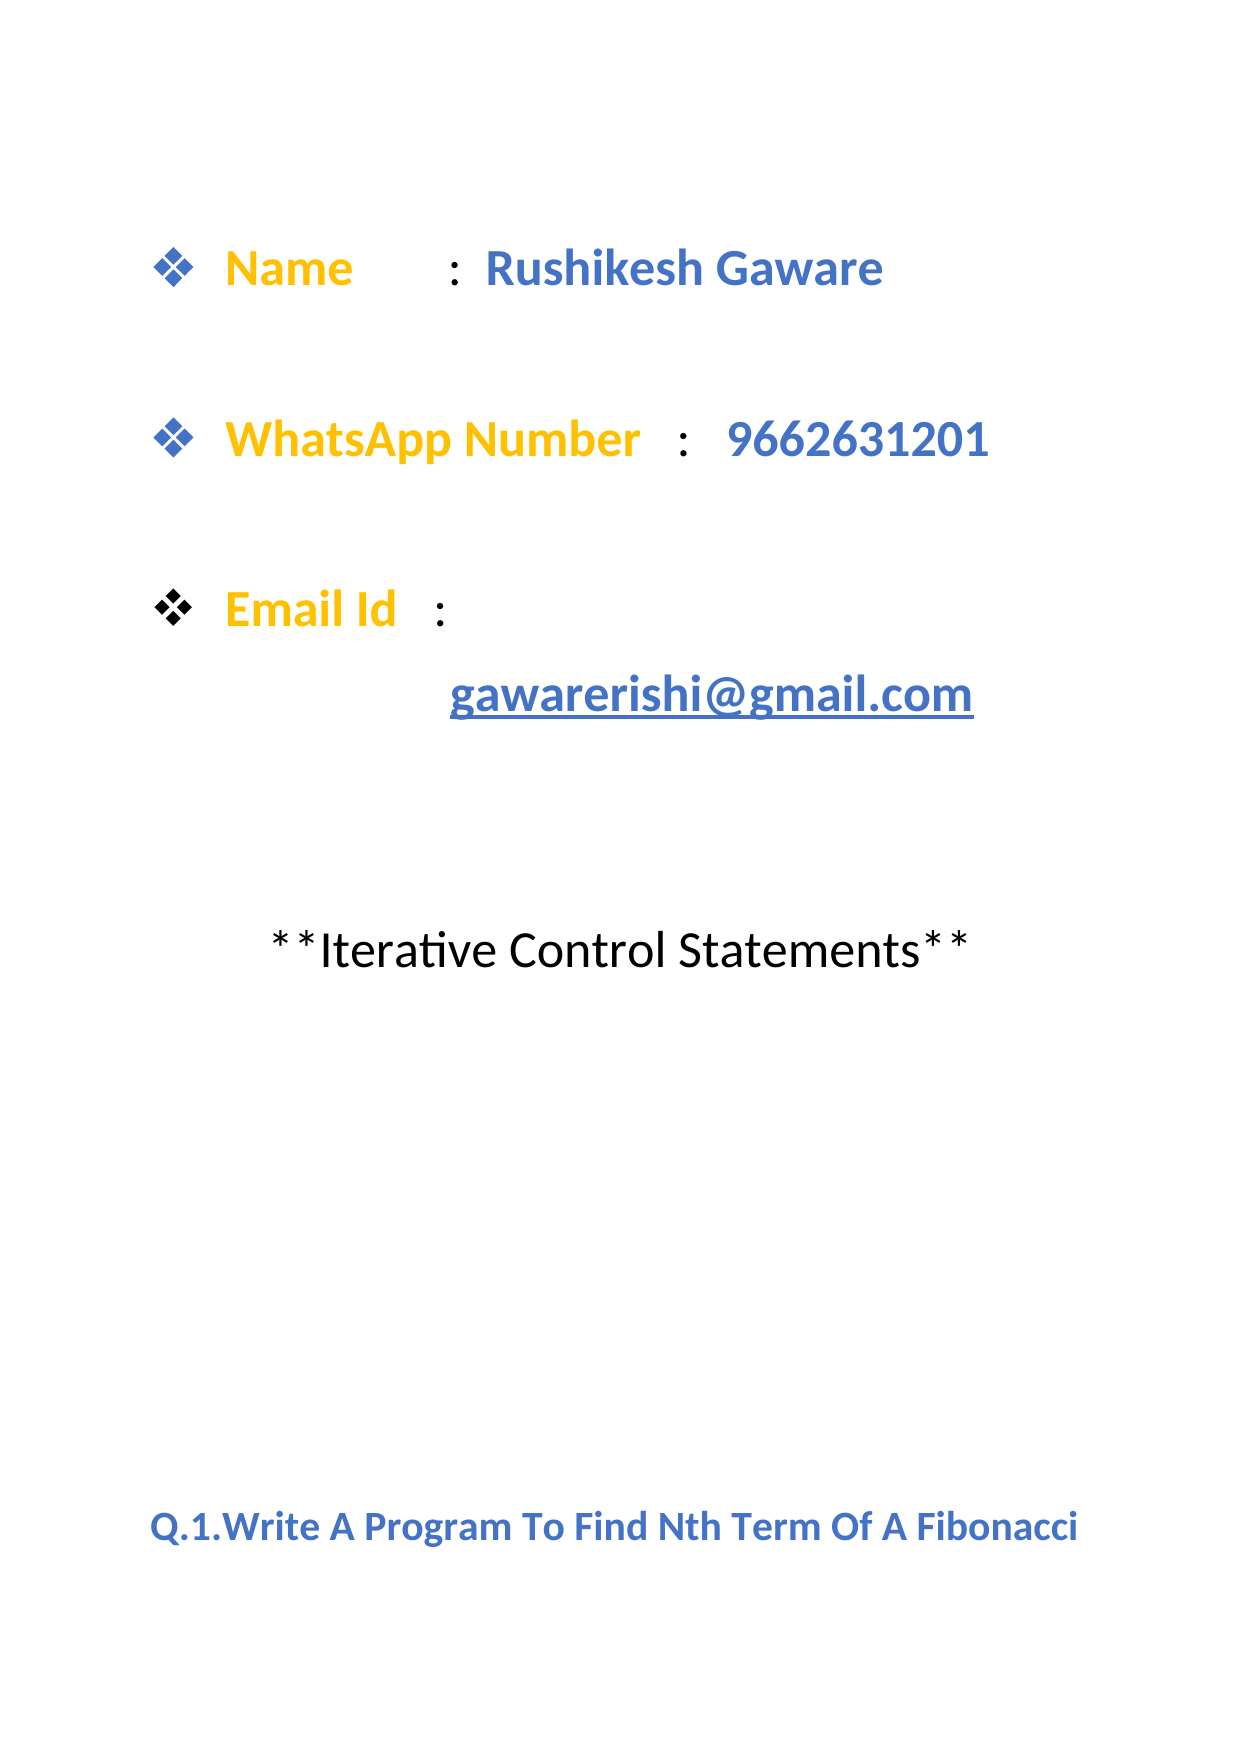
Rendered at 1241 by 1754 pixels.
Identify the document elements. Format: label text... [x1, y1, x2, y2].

list Email Id : [150, 576, 1090, 639]
text Q.1.Write A Program To Find Nth Term Of A Fibonacci [150, 1500, 1090, 1551]
text **Iterative Control Statements** [150, 917, 1090, 980]
list Name : Rushikesh Gaware [150, 235, 1090, 299]
list WhatsApp Number : 9662631201 [150, 406, 1090, 469]
text gawarerishi@gmail.com [375, 661, 1090, 725]
